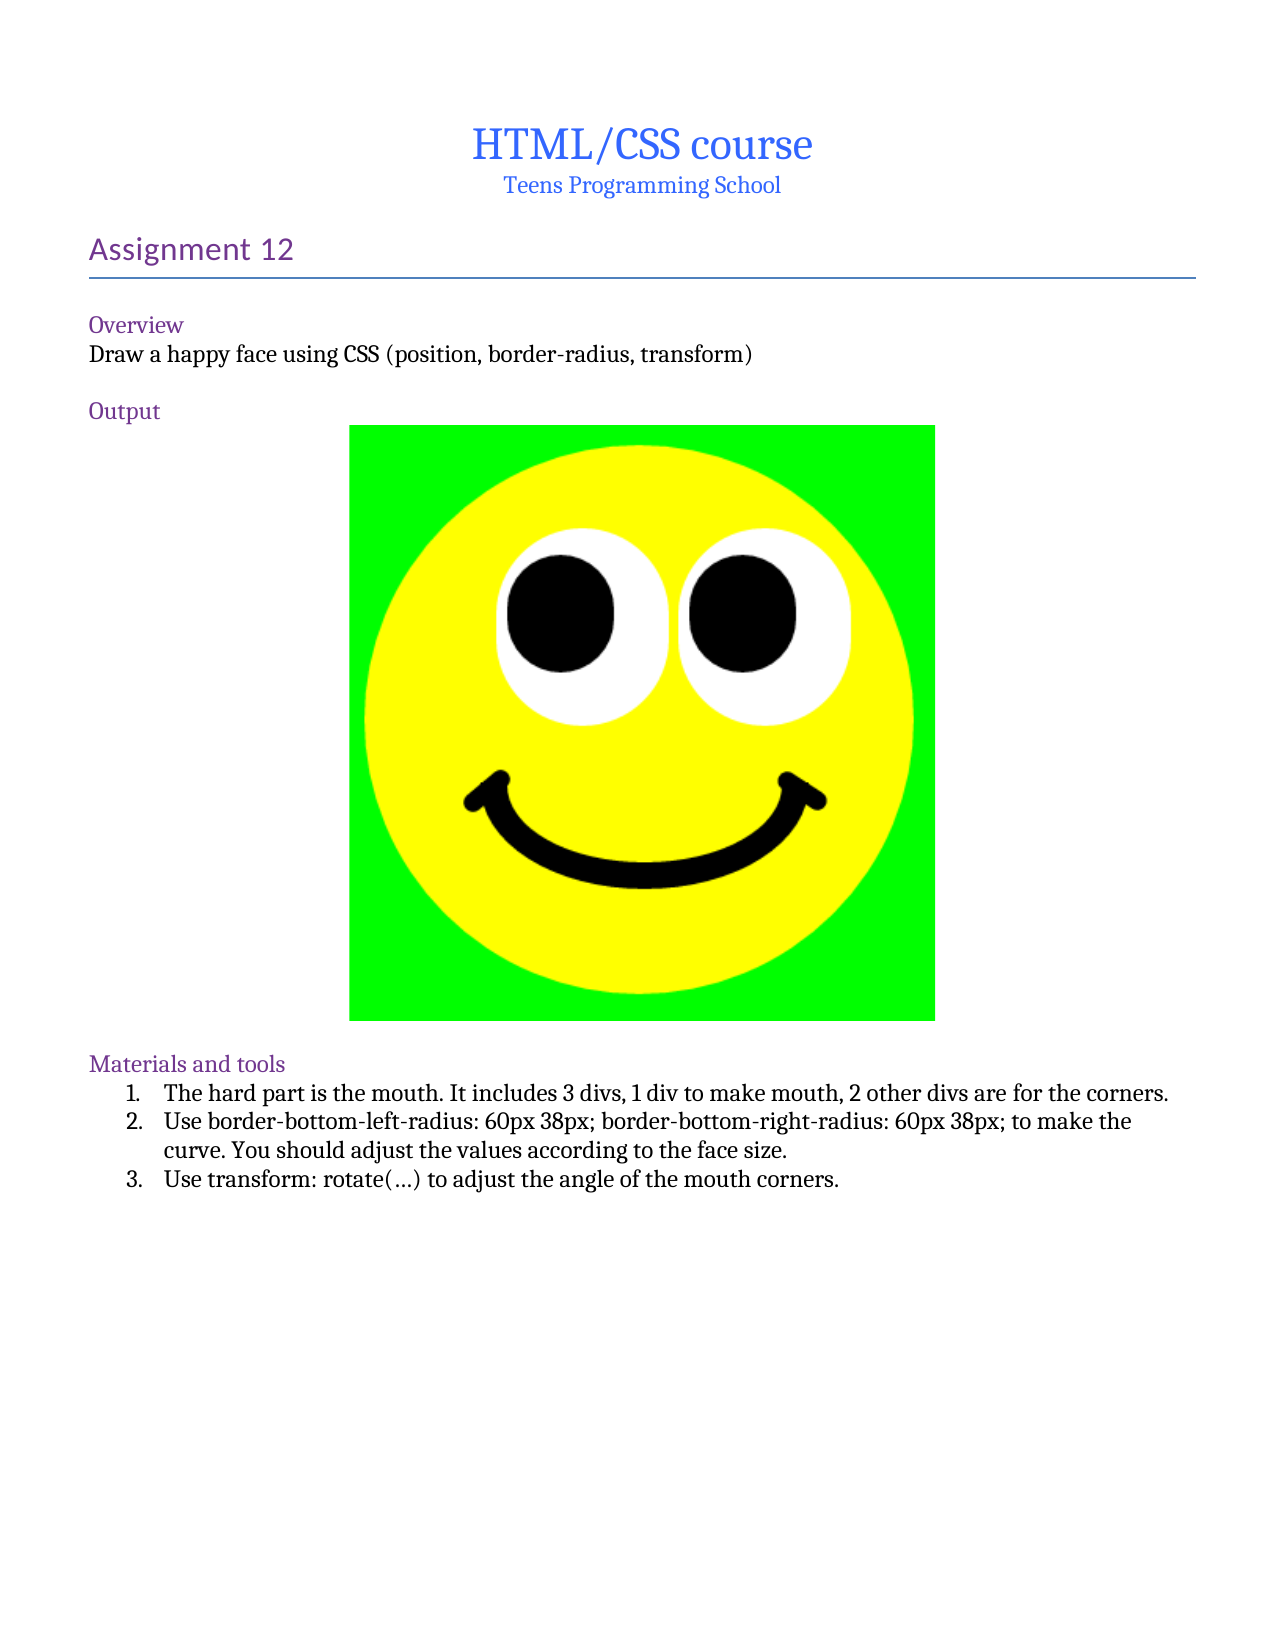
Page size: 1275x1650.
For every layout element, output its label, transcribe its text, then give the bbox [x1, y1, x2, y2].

text Materials and tools [89, 1050, 1196, 1078]
text Output [89, 397, 1196, 426]
text Draw a happy face using CSS (position, border-radius, transform) [89, 339, 1196, 368]
text Teens Programming School [89, 171, 1196, 199]
list The hard part is the mouth. It includes 3 divs, 1 div to make mouth, 2 other divs are for the corners. [126, 1078, 1196, 1107]
text Overview [89, 311, 1196, 339]
title Assignment 12 [89, 228, 1196, 277]
list Use border-bottom-left-radius: 60px 38px; border-bottom-right-radius: 60px 38px; to make the curve. You should adjust the values according to the face size. [126, 1107, 1196, 1165]
picture [349, 425, 936, 1021]
list Use transform: rotate(…) to adjust the angle of the mouth corners. [126, 1165, 1196, 1193]
text HTML/CSS course [89, 118, 1196, 171]
